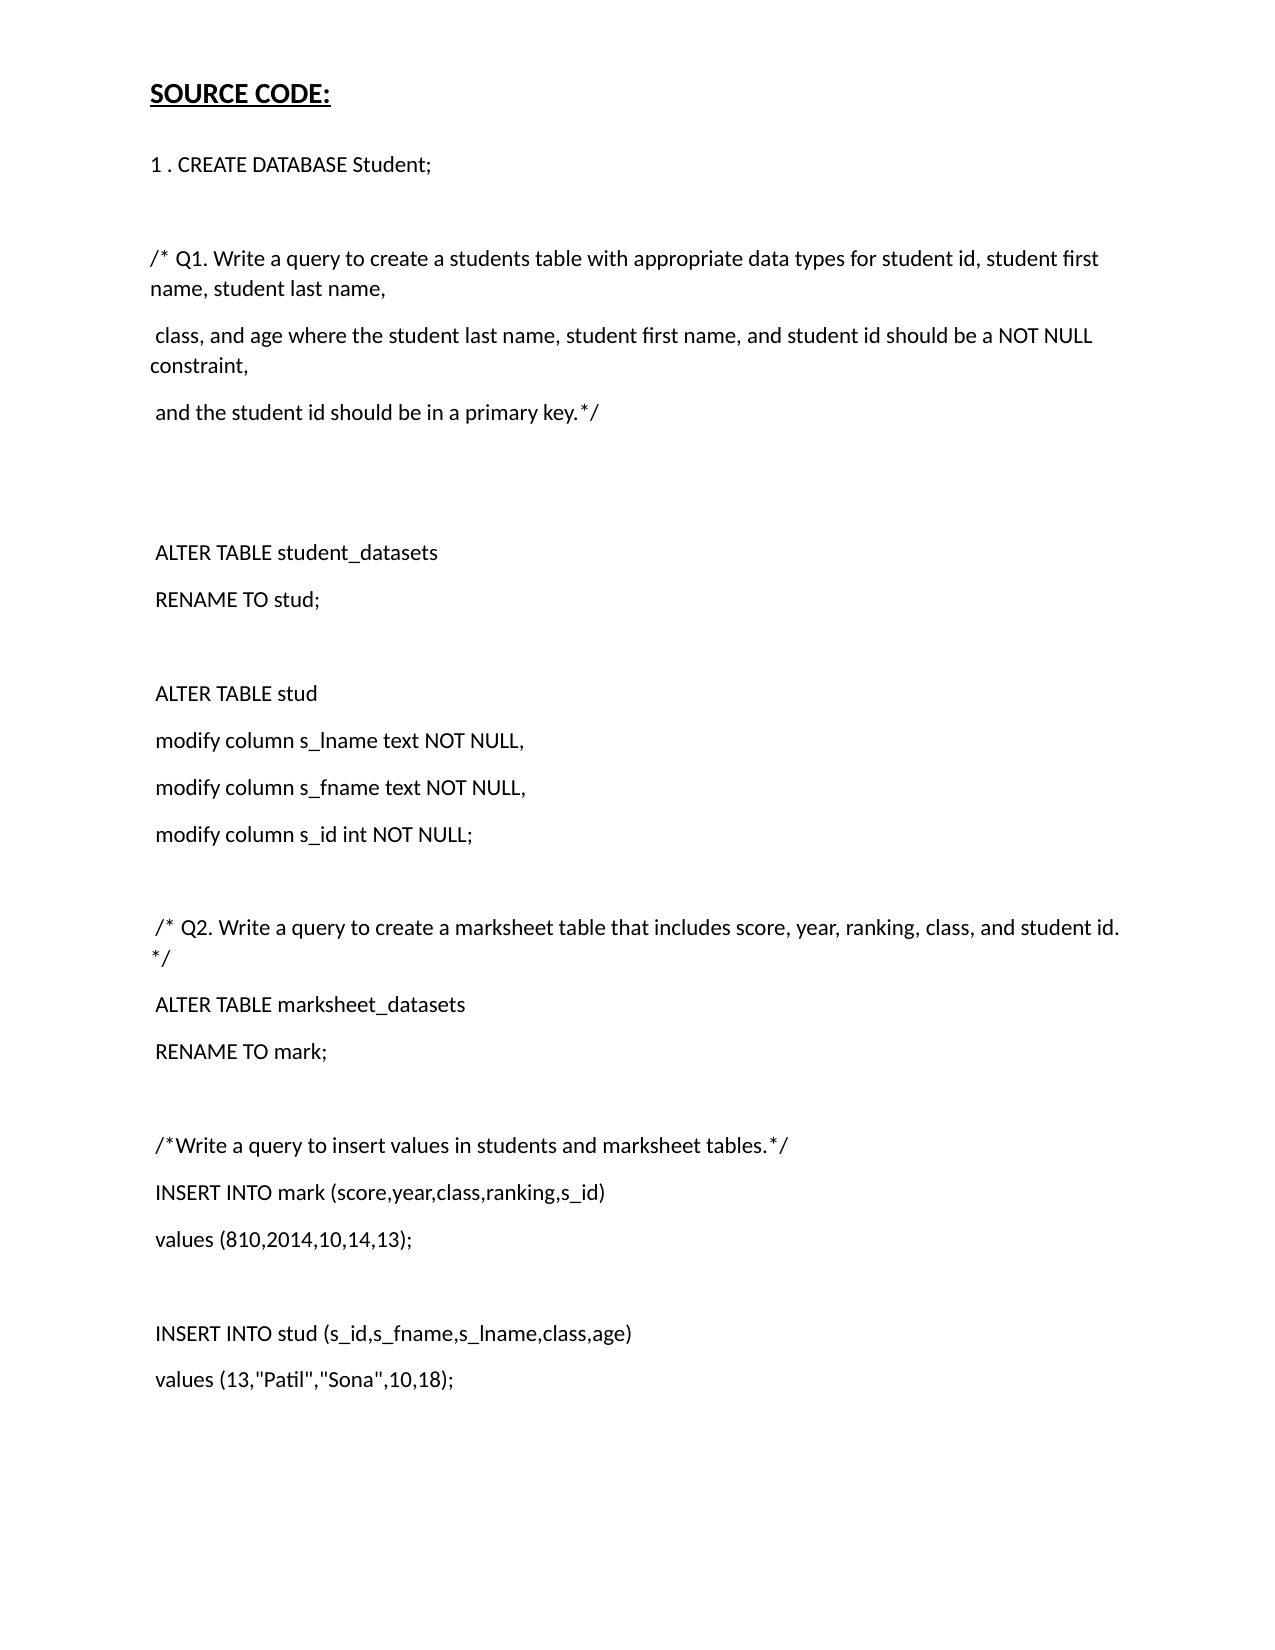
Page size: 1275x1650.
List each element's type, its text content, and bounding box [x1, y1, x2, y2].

text /*Write a query to insert values in students and marksheet tables.*/ [150, 1131, 1125, 1159]
text 1 . CREATE DATABASE Student; [150, 150, 1125, 178]
text values (13,"Patil","Sona",10,18); [150, 1366, 1125, 1394]
text INSERT INTO mark (score,year,class,ranking,s_id) [150, 1178, 1125, 1206]
text RENAME TO mark; [150, 1037, 1125, 1066]
text modify column s_lname text NOT NULL, [150, 726, 1125, 754]
text /* Q2. Write a query to create a marksheet table that includes score, year, ranking, class, and student id. */ [150, 913, 1125, 972]
text class, and age where the student last name, student first name, and student id should be a NOT NULL constraint, [150, 321, 1125, 379]
text /* Q1. Write a query to create a students table with appropriate data types for student id, student first name, student last name, [150, 244, 1125, 302]
text values (810,2014,10,14,13); [150, 1225, 1125, 1253]
text ALTER TABLE marksheet_datasets [150, 991, 1125, 1019]
text modify column s_fname text NOT NULL, [150, 773, 1125, 801]
text ALTER TABLE stud [150, 679, 1125, 707]
text modify column s_id int NOT NULL; [150, 820, 1125, 848]
text RENAME TO stud; [150, 585, 1125, 613]
text ALTER TABLE student_datasets [150, 538, 1125, 567]
text and the student id should be in a primary key.*/ [150, 398, 1125, 426]
text INSERT INTO stud (s_id,s_fname,s_lname,class,age) [150, 1319, 1125, 1347]
